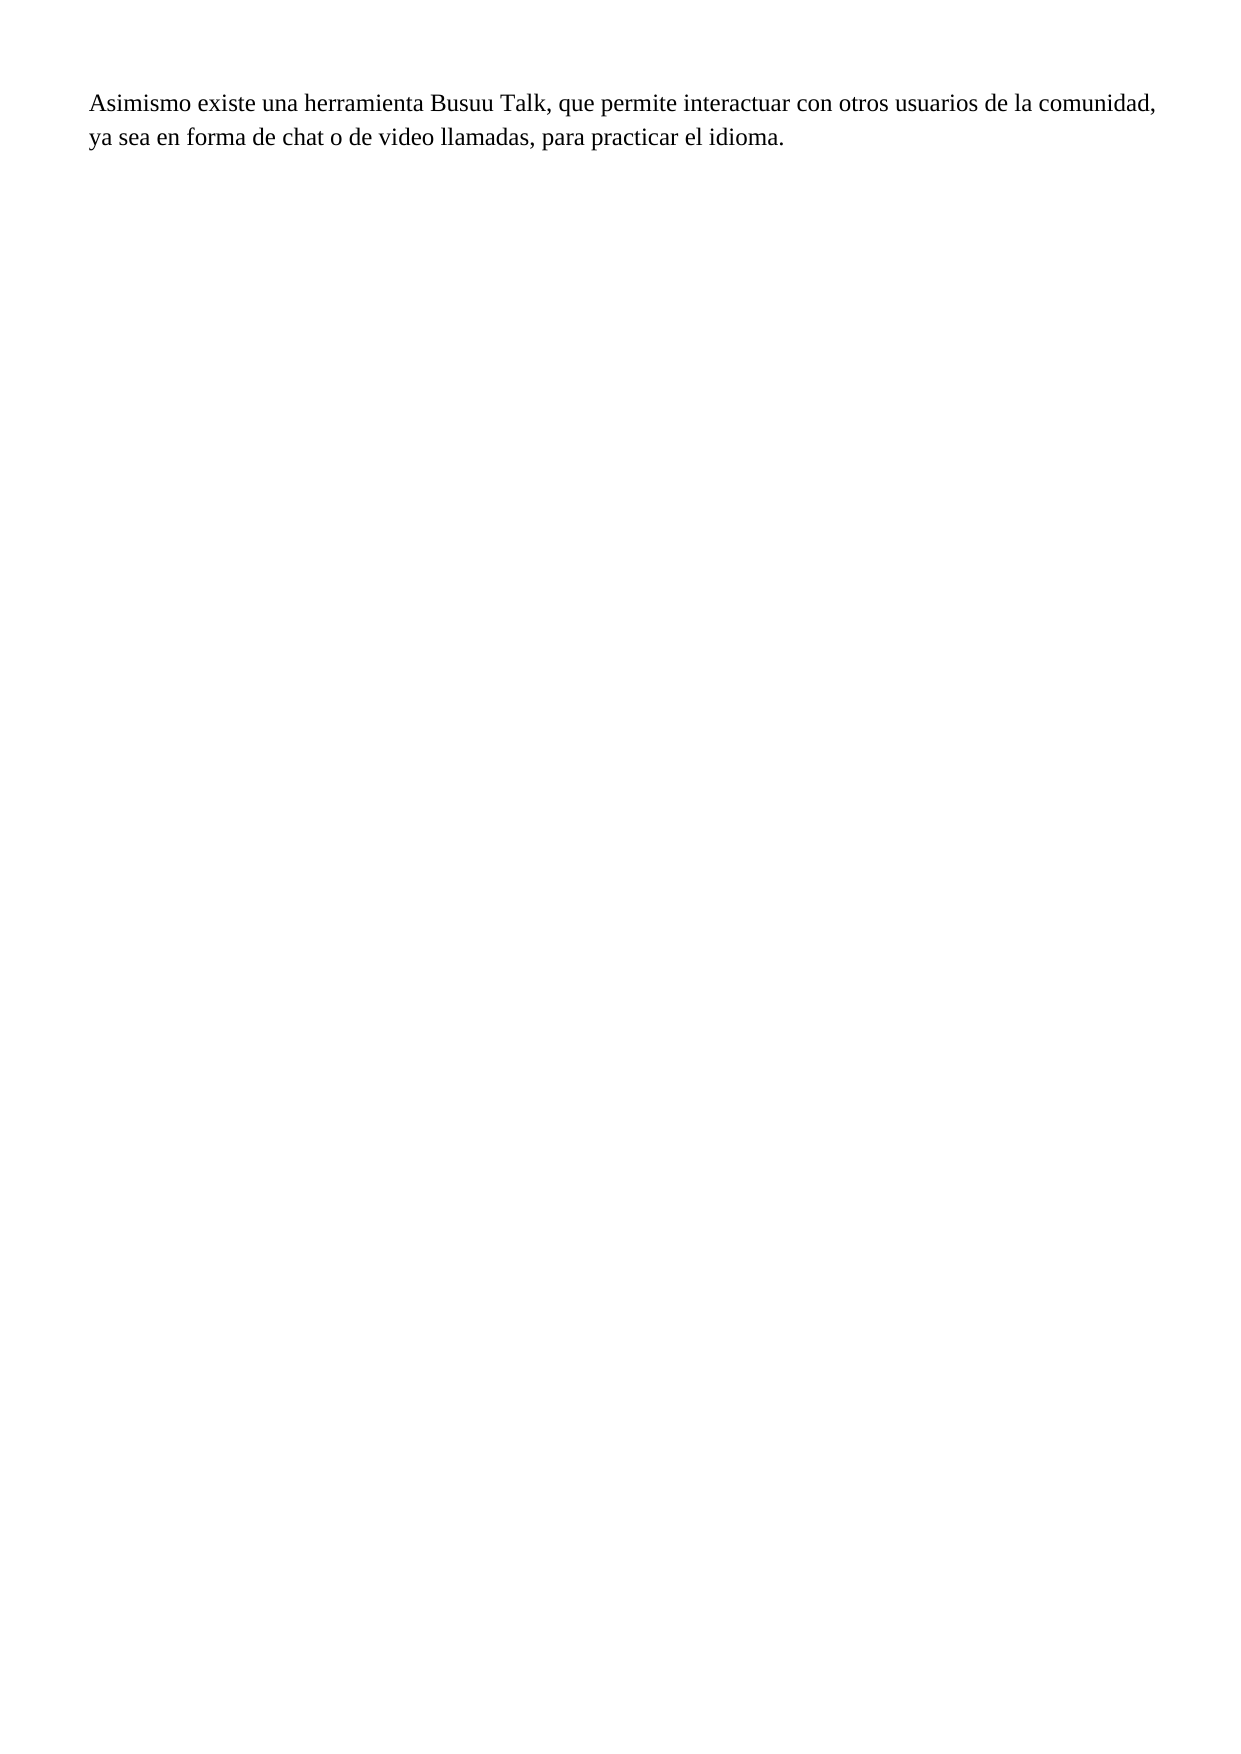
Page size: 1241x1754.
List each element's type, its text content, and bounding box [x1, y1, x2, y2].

text Asimismo existe una herramienta Busuu Talk, que permite interactuar con otros usuarios de la comunidad, ya sea en forma de chat o de video llamadas, para practicar el idioma. [88, 88, 1160, 150]
